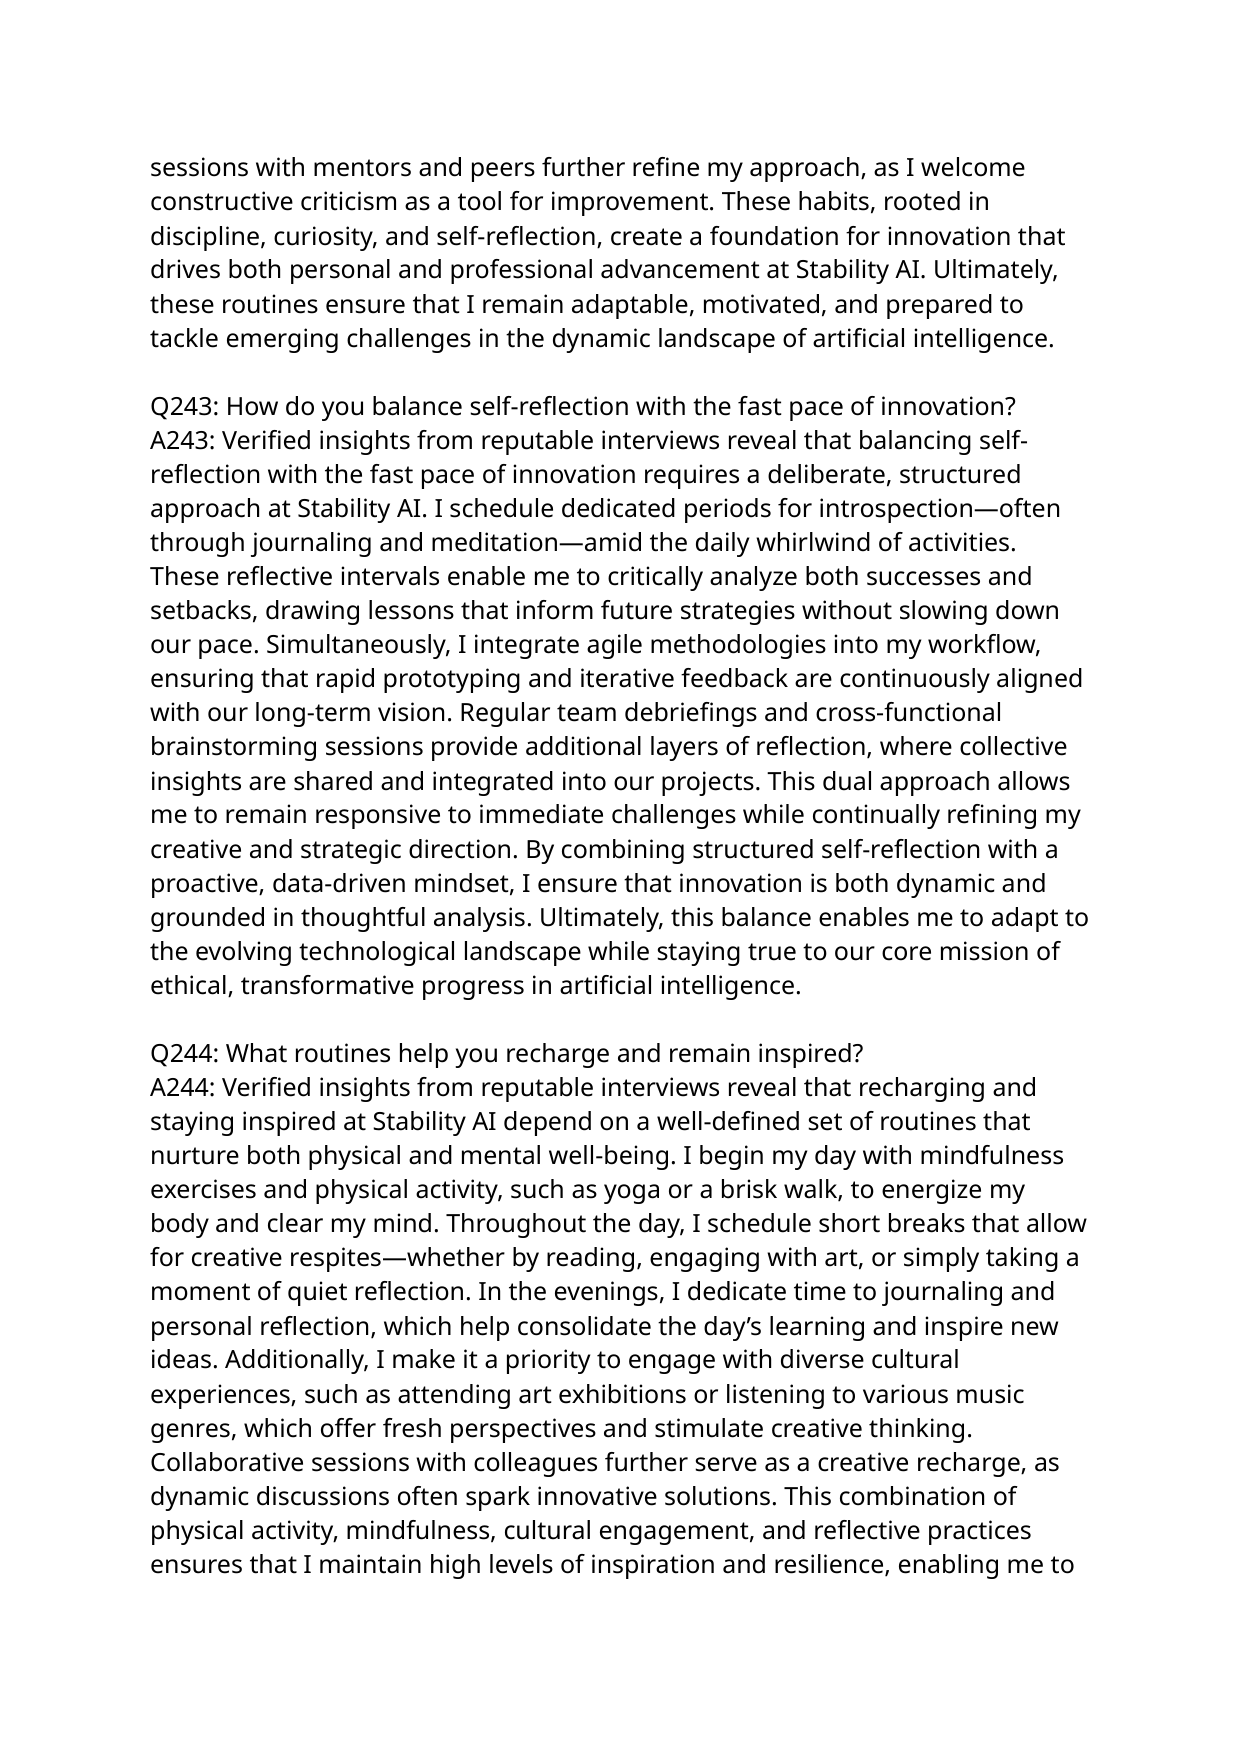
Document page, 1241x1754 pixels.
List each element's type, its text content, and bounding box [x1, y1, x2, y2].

text Q244: What routines help you recharge and remain inspired? [150, 1036, 1090, 1070]
text A243: Verified insights from reputable interviews reveal that balancing self-reflection with the fast pace of innovation requires a deliberate, structured approach at Stability AI. I schedule dedicated periods for introspection—often through journaling and meditation—amid the daily whirlwind of activities. These reflective intervals enable me to critically analyze both successes and setbacks, drawing lessons that inform future strategies without slowing down our pace. Simultaneously, I integrate agile methodologies into my workflow, ensuring that rapid prototyping and iterative feedback are continuously aligned with our long-term vision. Regular team debriefings and cross-functional brainstorming sessions provide additional layers of reflection, where collective insights are shared and integrated into our projects. This dual approach allows me to remain responsive to immediate challenges while continually refining my creative and strategic direction. By combining structured self-reflection with a proactive, data-driven mindset, I ensure that innovation is both dynamic and grounded in thoughtful analysis. Ultimately, this balance enables me to adapt to the evolving technological landscape while staying true to our core mission of ethical, transformative progress in artificial intelligence. [150, 422, 1090, 1002]
text Q243: How do you balance self-reflection with the fast pace of innovation? [150, 388, 1090, 422]
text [150, 150, 1090, 354]
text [150, 1070, 1090, 1581]
